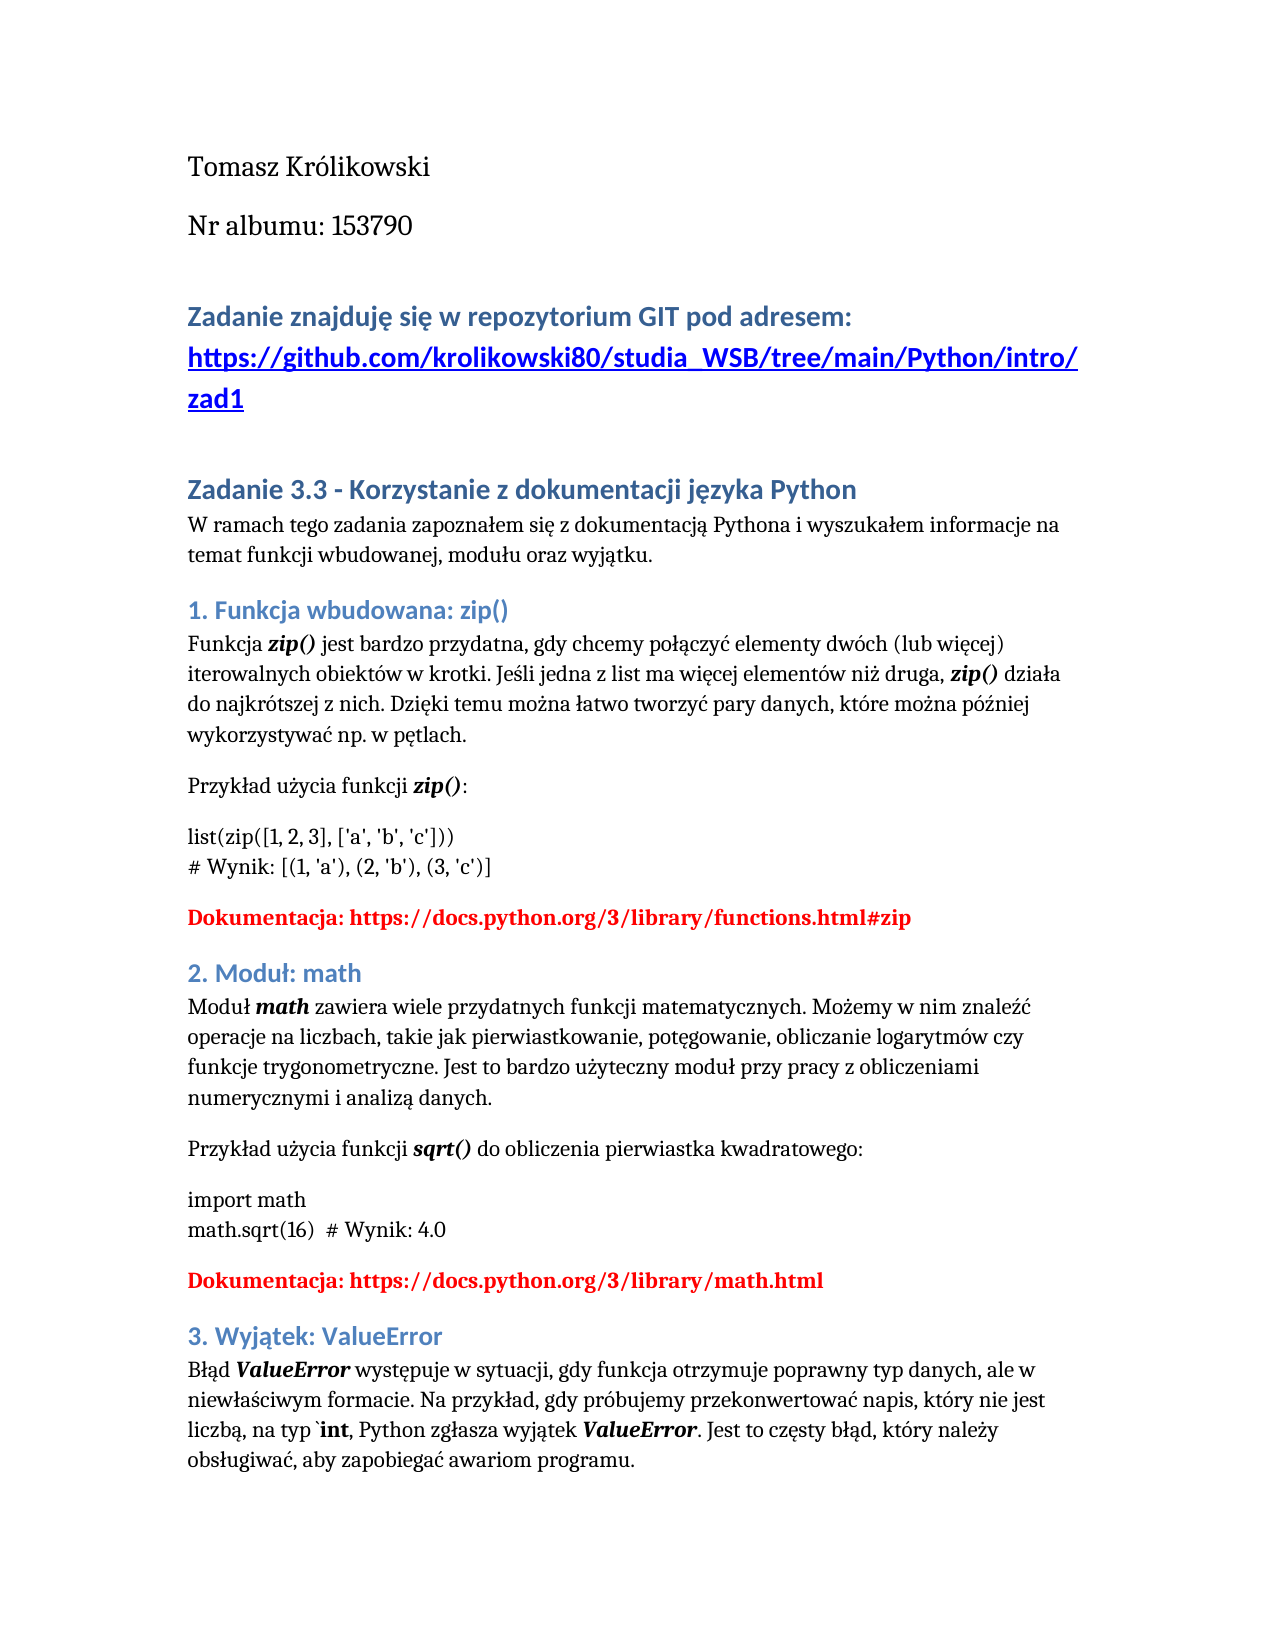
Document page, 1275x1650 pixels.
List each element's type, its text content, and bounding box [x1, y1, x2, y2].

text Dokumentacja: https://docs.python.org/3/library/math.html [187, 1268, 1087, 1294]
subtitle Zadanie znajduję się w repozytorium GIT pod adresem: https://github.com/krolikowski80/studia_WSB/tree/main/Python/intro/zad1 [187, 298, 1087, 415]
text Moduł math zawiera wiele przydatnych funkcji matematycznych. Możemy w nim znaleźć operacje na liczbach, takie jak pierwiastkowanie, potęgowanie, obliczanie logarytmów czy funkcje trygonometryczne. Jest to bardzo użyteczny moduł przy pracy z obliczeniami numerycznymi i analizą danych. [187, 994, 1087, 1111]
subtitle 2. Moduł: math [187, 956, 1087, 989]
text Przykład użycia funkcji sqrt() do obliczenia pierwiastka kwadratowego: [187, 1135, 1087, 1162]
subtitle 3. Wyjątek: ValueError [187, 1319, 1087, 1352]
subtitle 1. Funkcja wbudowana: zip() [187, 593, 1087, 626]
text Dokumentacja: https://docs.python.org/3/library/functions.html#zip [187, 905, 1087, 931]
subtitle Zadanie 3.3 - Korzystanie z dokumentacji języka Python [187, 471, 1087, 506]
text Błąd ValueError występuje w sytuacji, gdy funkcja otrzymuje poprawny typ danych, ale w niewłaściwym formacie. Na przykład, gdy próbujemy przekonwertować napis, który nie jest liczbą, na typ `int, Python zgłasza wyjątek ValueError. Jest to częsty błąd, który należy obsługiwać, aby zapobiegać awariom programu. [187, 1357, 1087, 1474]
text import math math.sqrt(16) # Wynik: 4.0 [187, 1186, 1087, 1243]
text Nr albumu: 153790 [187, 209, 1087, 243]
text list(zip([1, 2, 3], ['a', 'b', 'c'])) # Wynik: [(1, 'a'), (2, 'b'), (3, 'c')] [187, 823, 1087, 880]
text W ramach tego zadania zapoznałem się z dokumentacją Pythona i wyszukałem informacje na temat funkcji wbudowanej, modułu oraz wyjątku. [187, 512, 1087, 568]
text Przykład użycia funkcji zip(): [187, 772, 1087, 799]
text Tomasz Królikowski [187, 150, 1087, 183]
text Funkcja zip() jest bardzo przydatna, gdy chcemy połączyć elementy dwóch (lub więcej) iterowalnych obiektów w krotki. Jeśli jedna z list ma więcej elementów niż druga, zip() działa do najkrótszej z nich. Dzięki temu można łatwo tworzyć pary danych, które można później wykorzystywać np. w pętlach. [187, 631, 1087, 748]
